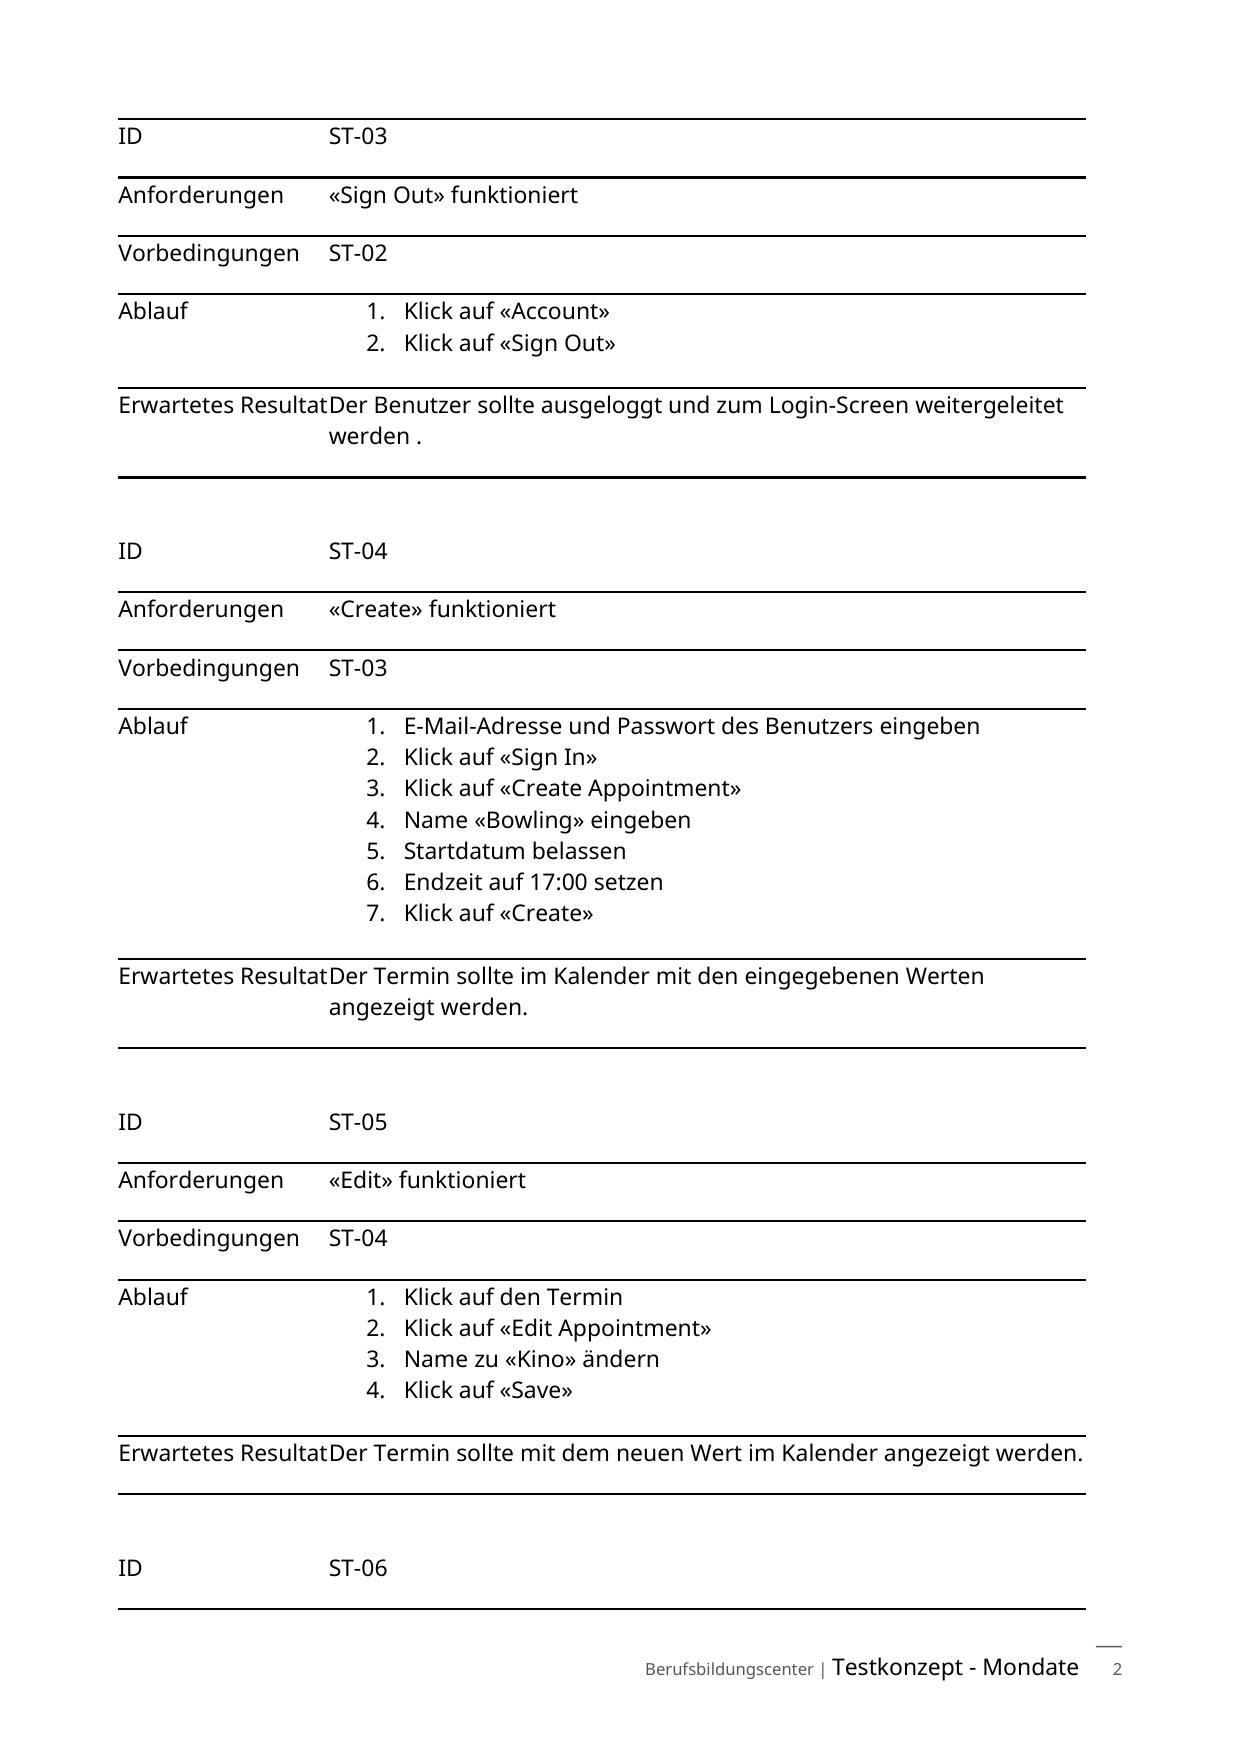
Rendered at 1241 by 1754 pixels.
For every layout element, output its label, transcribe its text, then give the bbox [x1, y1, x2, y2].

table_cell Erwartetes Resultat [118, 1437, 328, 1493]
table_cell Vorbedingungen [118, 237, 328, 293]
table_cell Ablauf [118, 295, 328, 387]
table_cell ST-04 [329, 1222, 1086, 1278]
table_cell «Edit» funktioniert [329, 1164, 1086, 1220]
table_cell Anforderungen [118, 179, 328, 235]
table_cell Der Termin sollte mit dem neuen Wert im Kalender angezeigt werden. [329, 1437, 1086, 1493]
table_cell Klick auf den Termin Klick auf «Edit Appointment» Name zu «Kino» ändern Klick auf «Save» [329, 1281, 1086, 1435]
table_cell Ablauf [118, 1281, 328, 1435]
table_cell Der Benutzer sollte ausgeloggt und zum Login-Screen weitergeleitet werden . [329, 389, 1086, 476]
table_cell ST-05 [329, 1049, 1086, 1162]
table_cell Anforderungen [118, 593, 328, 649]
table_cell Anforderungen [118, 1164, 328, 1220]
table_cell ID [118, 1495, 328, 1608]
table_cell Klick auf «Account» Klick auf «Sign Out» [329, 295, 1086, 387]
table_cell ST-04 [329, 479, 1086, 591]
table_cell Erwartetes Resultat [118, 960, 328, 1047]
table_cell ST-06 [329, 1495, 1086, 1608]
table_cell «Sign Out» funktioniert [329, 179, 1086, 235]
table_cell Vorbedingungen [118, 1222, 328, 1278]
table_cell Ablauf [118, 710, 328, 958]
table_cell ID [118, 1049, 328, 1162]
table_cell Vorbedingungen [118, 651, 328, 708]
table_cell ID [118, 120, 328, 176]
table_cell E-Mail-Adresse und Passwort des Benutzers eingeben Klick auf «Sign In» Klick auf «Create Appointment» Name «Bowling» eingeben Startdatum belassen Endzeit auf 17:00 setzen Klick auf «Create» [329, 710, 1086, 958]
table_cell «Create» funktioniert [329, 593, 1086, 649]
table_cell Erwartetes Resultat [118, 389, 328, 476]
table_cell Der Termin sollte im Kalender mit den eingegebenen Werten angezeigt werden. [329, 960, 1086, 1047]
table_cell ST-03 [329, 120, 1086, 176]
table_cell ST-03 [329, 651, 1086, 708]
table_cell ST-02 [329, 237, 1086, 293]
table_cell ID [118, 479, 328, 591]
